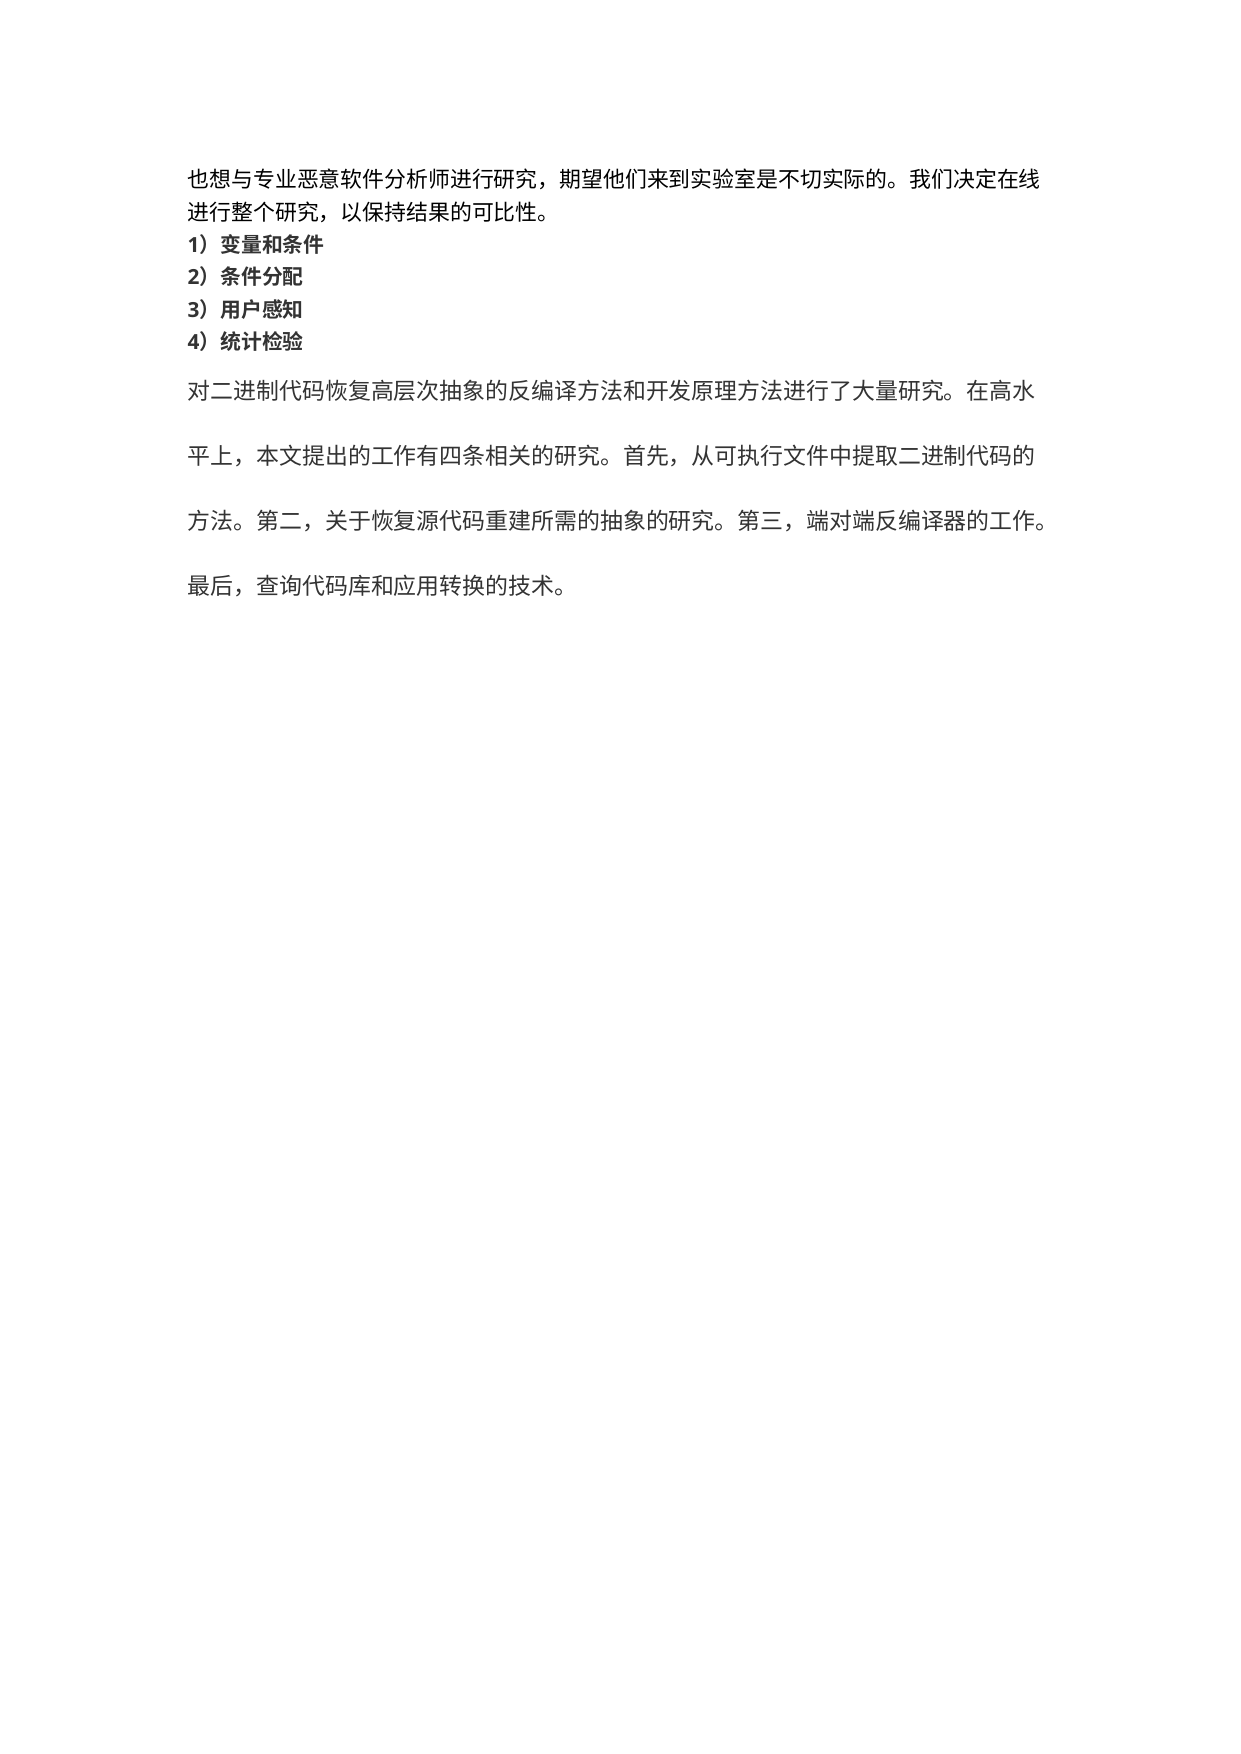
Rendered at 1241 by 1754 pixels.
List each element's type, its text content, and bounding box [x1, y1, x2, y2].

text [187, 162, 1053, 227]
text 3）用户感知 [187, 292, 1053, 324]
text 1）变量和条件 [187, 227, 1053, 259]
text 4）统计检验 [187, 324, 1053, 357]
text 2）条件分配 [187, 259, 1053, 292]
text 对二进制代码恢复高层次抽象的反编译方法和开发原理方法进行了大量研究。在高水平上，本文提出的工作有四条相关的研究。首先，从可执行文件中提取二进制代码的方法。第二，关于恢复源代码重建所需的抽象的研究。第三，端对端反编译器的工作。最后，查询代码库和应用转换的技术。 [187, 357, 1053, 617]
